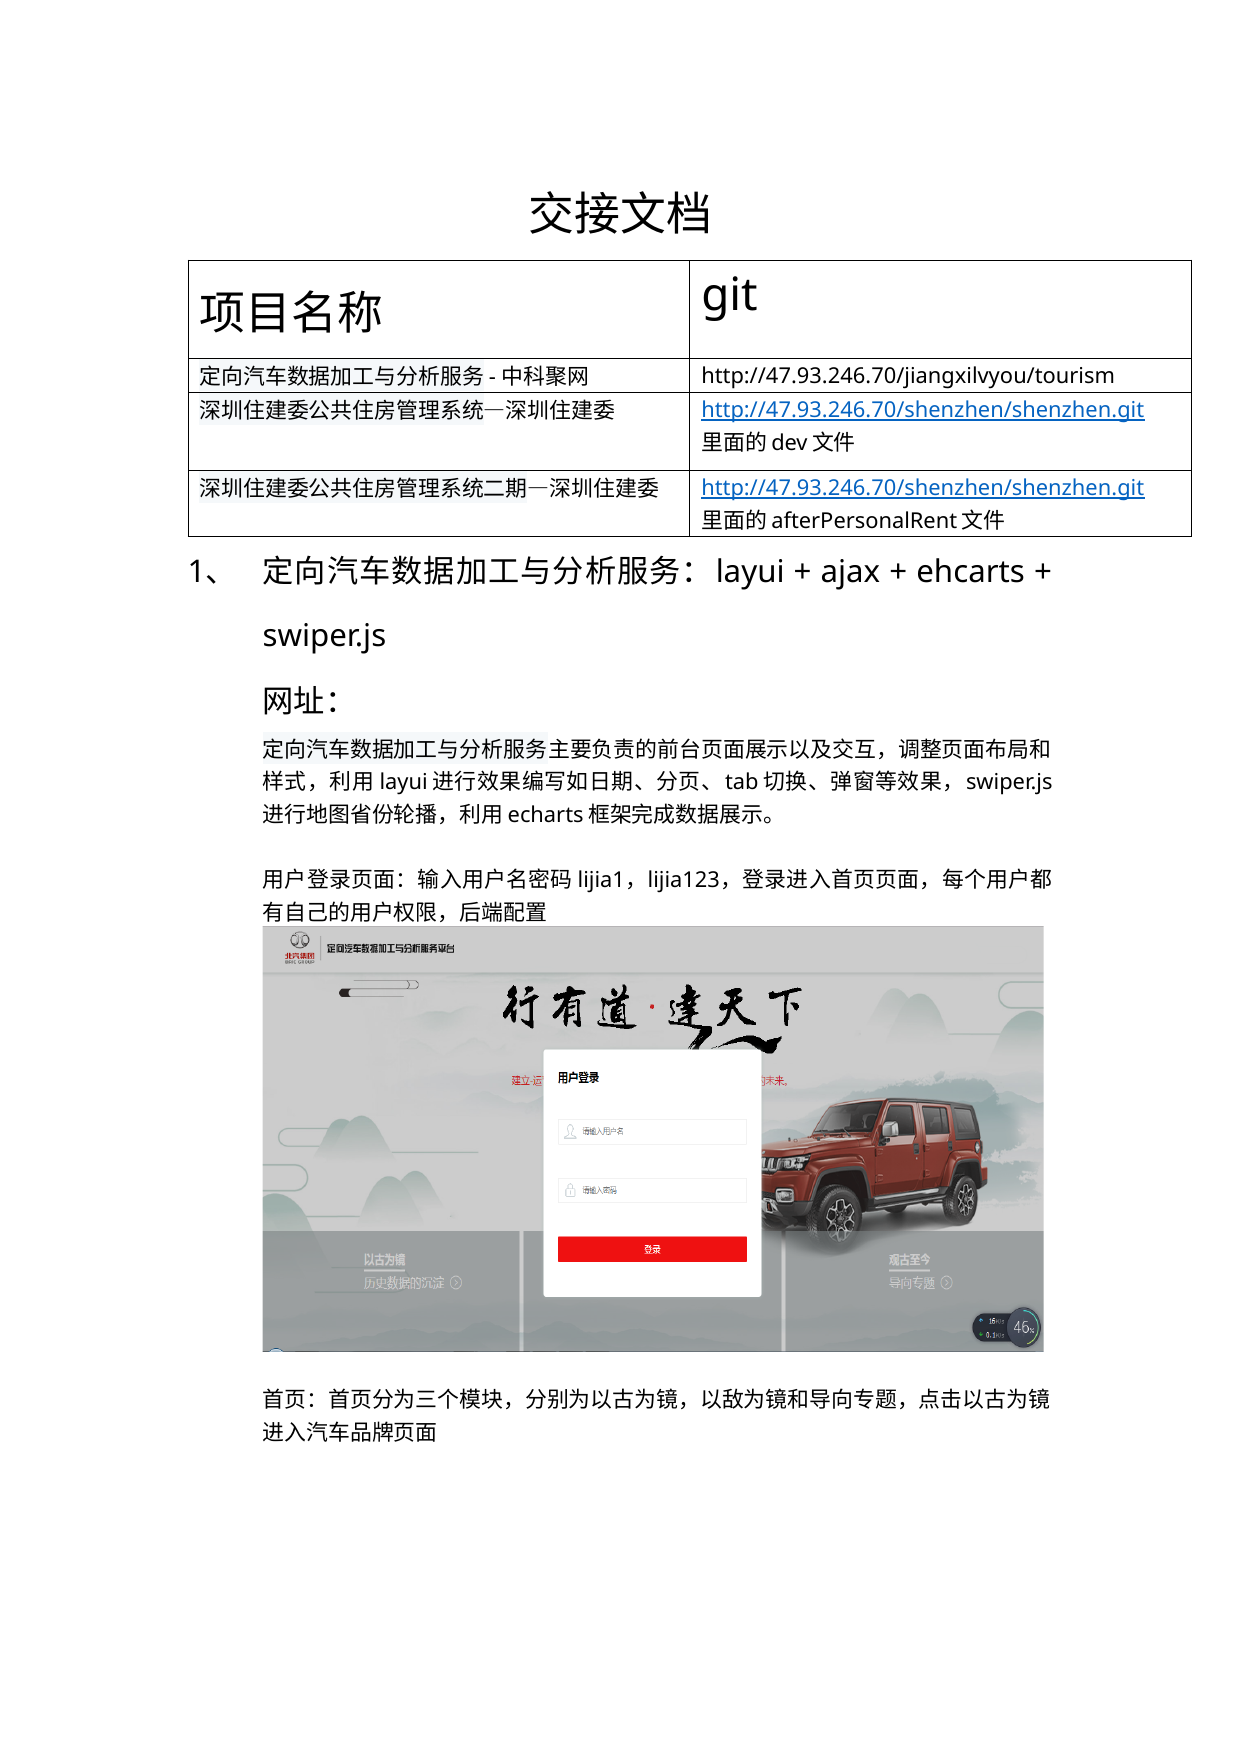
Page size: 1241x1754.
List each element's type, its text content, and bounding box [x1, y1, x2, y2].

table_cell http://47.93.246.70/jiangxilvyou/tourism [690, 359, 1191, 392]
text 交接文档 [187, 162, 1053, 259]
table_header 项目名称 [189, 261, 689, 358]
picture [262, 926, 1044, 1352]
table_cell 深圳住建委公共住房管理系统—深圳住建委 [189, 393, 689, 469]
list 网址： [262, 667, 1053, 732]
list 定向汽车数据加工与分析服务主要负责的前台页面展示以及交互，调整页面布局和样式，利用layui进行效果编写如日期、分页、tab切换、弹窗等效果，swiper.js进行地图省份轮播，利用echarts框架完成数据展示。 [262, 732, 1053, 829]
table_cell 定向汽车数据加工与分析服务 - 中科聚网 [189, 359, 689, 392]
list 用户登录页面：输入用户名密码lijia1，lijia123，登录进入首页页面，每个用户都有自己的用户权限，后端配置 [262, 862, 1053, 927]
list 首页：首页分为三个模块，分别为以古为镜，以敌为镜和导向专题，点击以古为镜进入汽车品牌页面 [262, 1382, 1053, 1447]
table_cell http://47.93.246.70/shenzhen/shenzhen.git 里面的afterPersonalRent文件 [690, 471, 1191, 536]
list 定向汽车数据加工与分析服务：layui + ajax + ehcarts + swiper.js [187, 537, 1053, 667]
table_header git [690, 261, 1191, 358]
table_cell 深圳住建委公共住房管理系统二期—深圳住建委 [189, 471, 689, 536]
table_cell http://47.93.246.70/shenzhen/shenzhen.git 里面的dev文件 [690, 393, 1191, 469]
